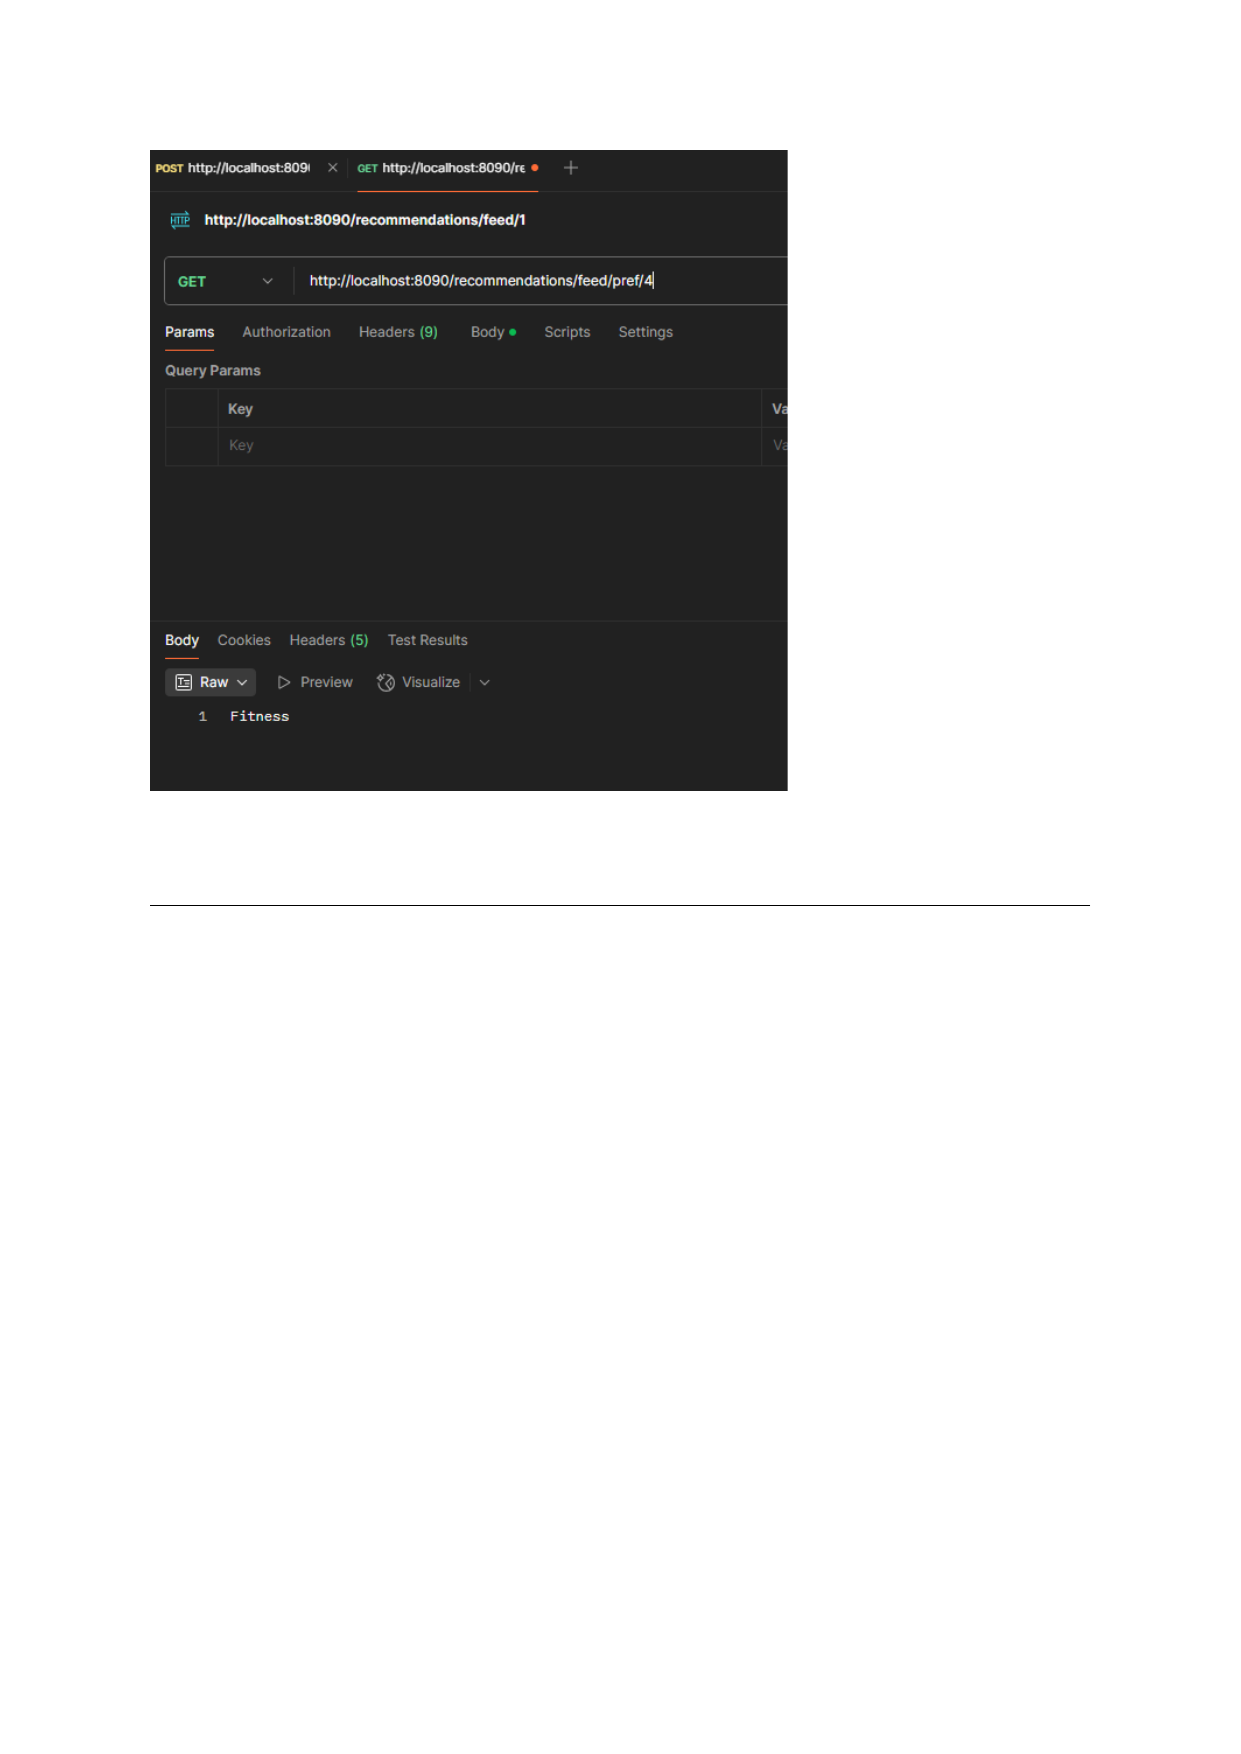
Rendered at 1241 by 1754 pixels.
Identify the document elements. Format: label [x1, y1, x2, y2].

picture [150, 150, 788, 791]
